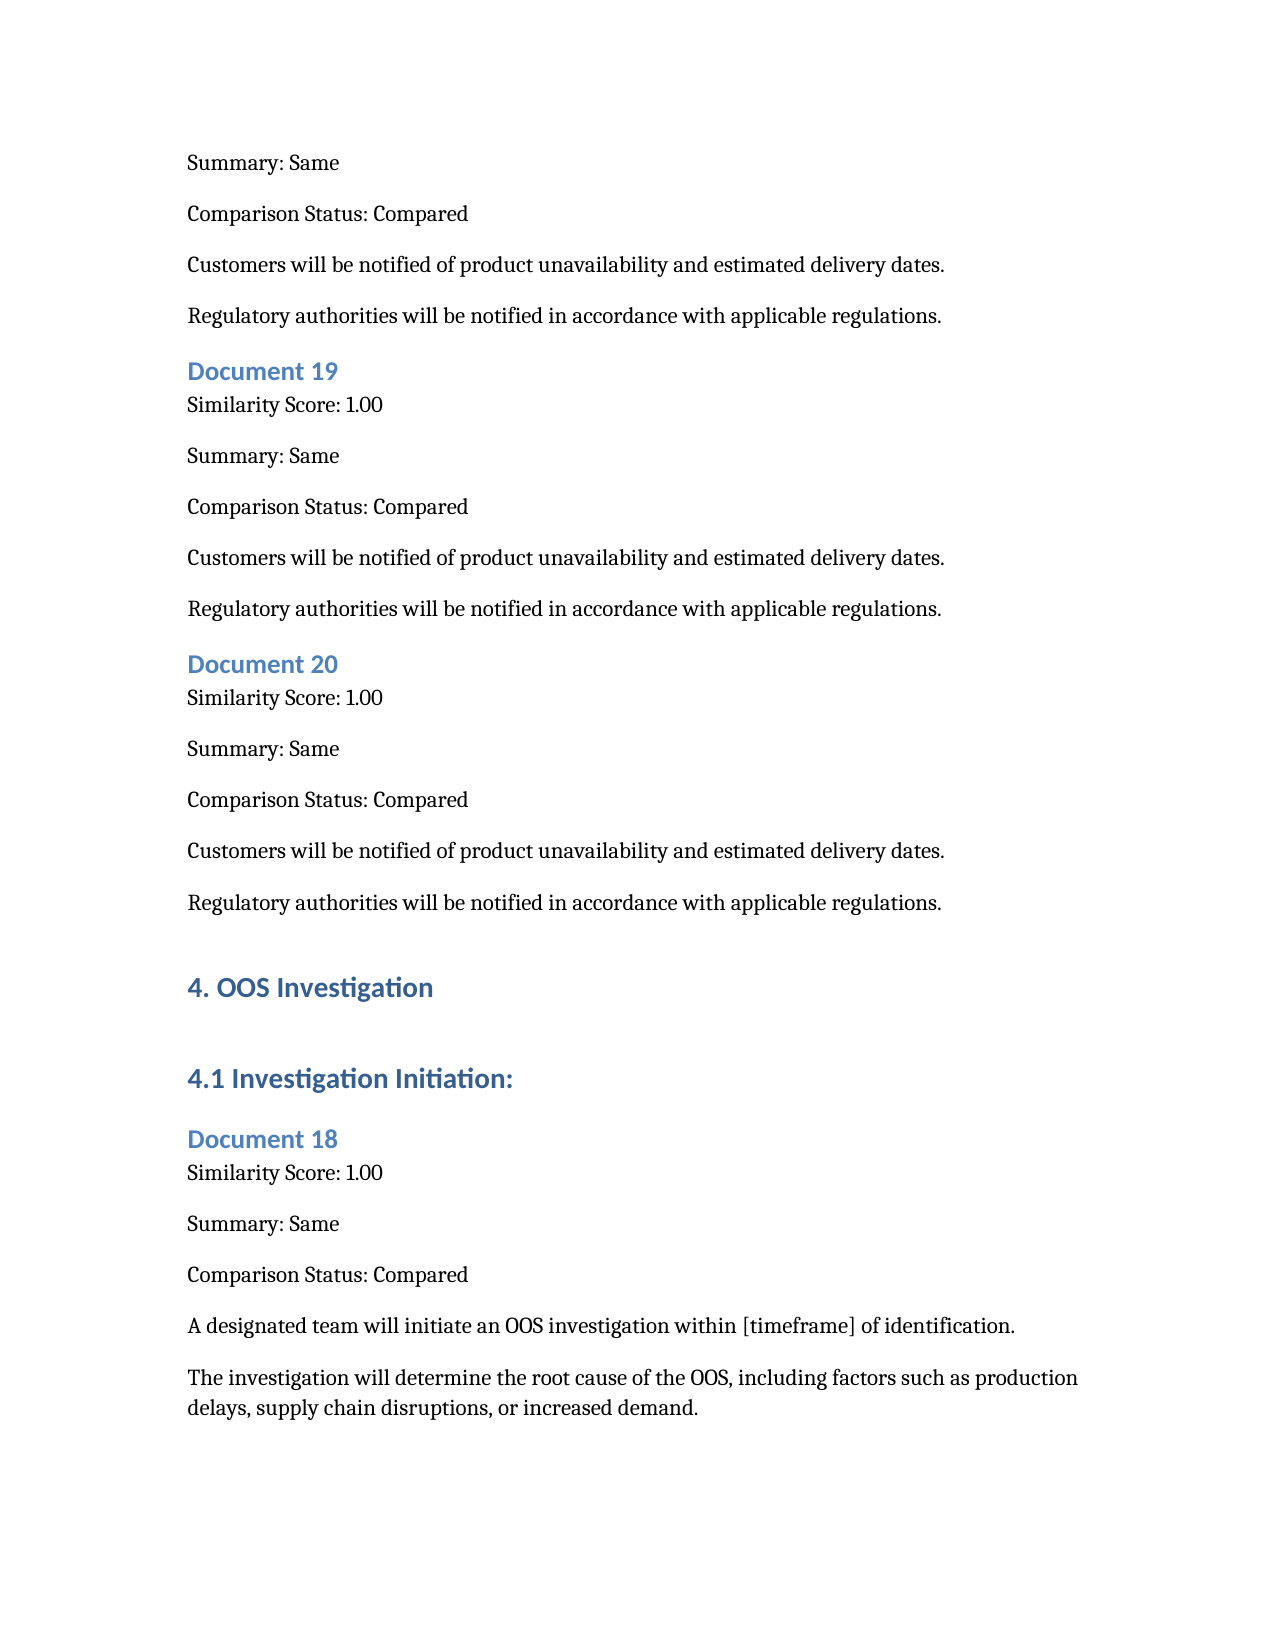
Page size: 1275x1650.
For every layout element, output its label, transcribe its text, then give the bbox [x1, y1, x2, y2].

text Comparison Status: Compared [187, 787, 1087, 814]
text Similarity Score: 1.00 [187, 1160, 1087, 1187]
text Comparison Status: Compared [187, 494, 1087, 521]
text Regulatory authorities will be notified in accordance with applicable regulations. [187, 303, 1087, 329]
text Summary: Same [187, 1211, 1087, 1238]
subtitle Document 19 [187, 354, 1087, 387]
text Comparison Status: Compared [187, 201, 1087, 227]
text Summary: Same [187, 150, 1087, 176]
text A designated team will initiate an OOS investigation within [timeframe] of identification. [187, 1313, 1087, 1340]
text Similarity Score: 1.00 [187, 392, 1087, 418]
text Regulatory authorities will be notified in accordance with applicable regulations. [187, 596, 1087, 623]
text Summary: Same [187, 443, 1087, 469]
subtitle Document 20 [187, 647, 1087, 680]
text Customers will be notified of product unavailability and estimated delivery dates. [187, 838, 1087, 865]
text Summary: Same [187, 736, 1087, 763]
text Similarity Score: 1.00 [187, 685, 1087, 712]
subtitle 4.1 Investigation Initiation: [187, 1061, 1087, 1096]
subtitle Document 18 [187, 1122, 1087, 1155]
subtitle 4. OOS Investigation [187, 969, 1087, 1005]
text Customers will be notified of product unavailability and estimated delivery dates. [187, 545, 1087, 572]
text Comparison Status: Compared [187, 1262, 1087, 1289]
text Regulatory authorities will be notified in accordance with applicable regulations. [187, 889, 1087, 916]
text Customers will be notified of product unavailability and estimated delivery dates. [187, 252, 1087, 278]
